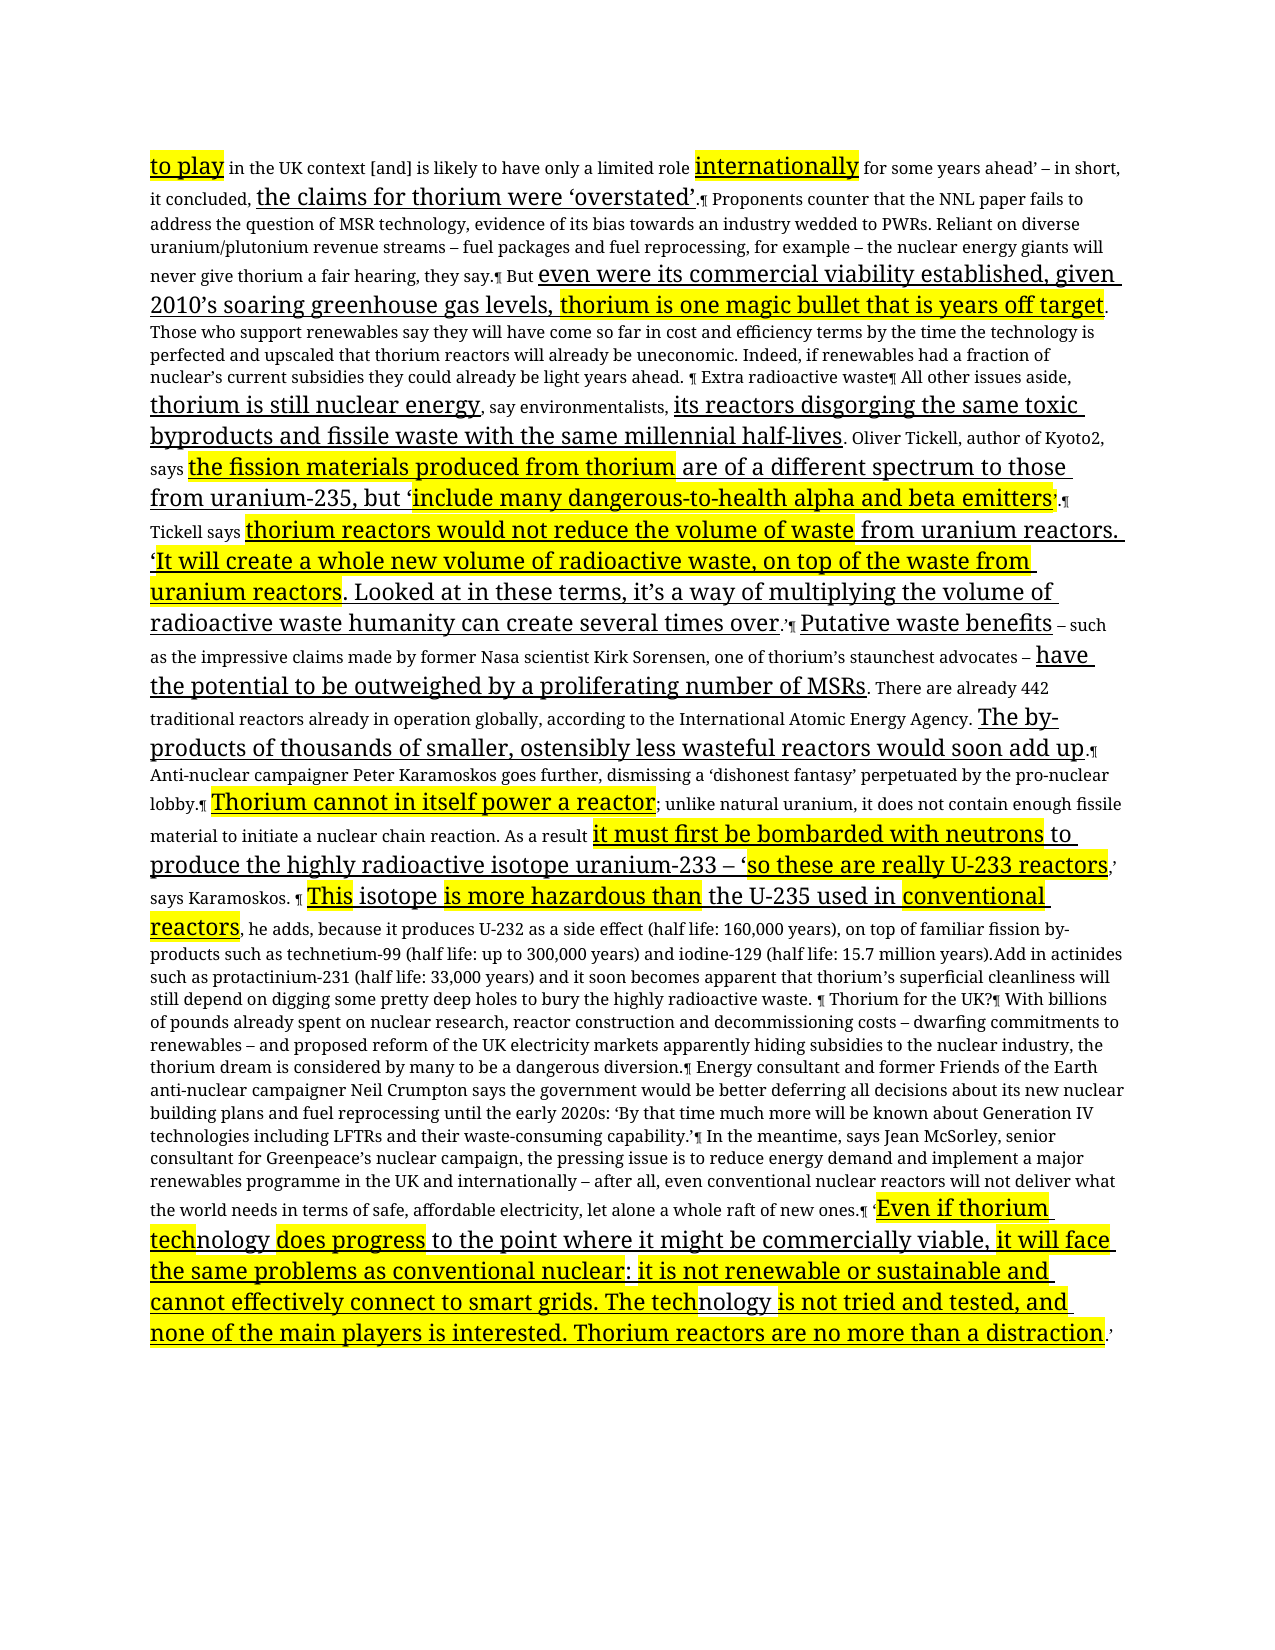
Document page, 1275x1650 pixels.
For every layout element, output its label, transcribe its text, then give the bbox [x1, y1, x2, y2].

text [150, 150, 1125, 571]
